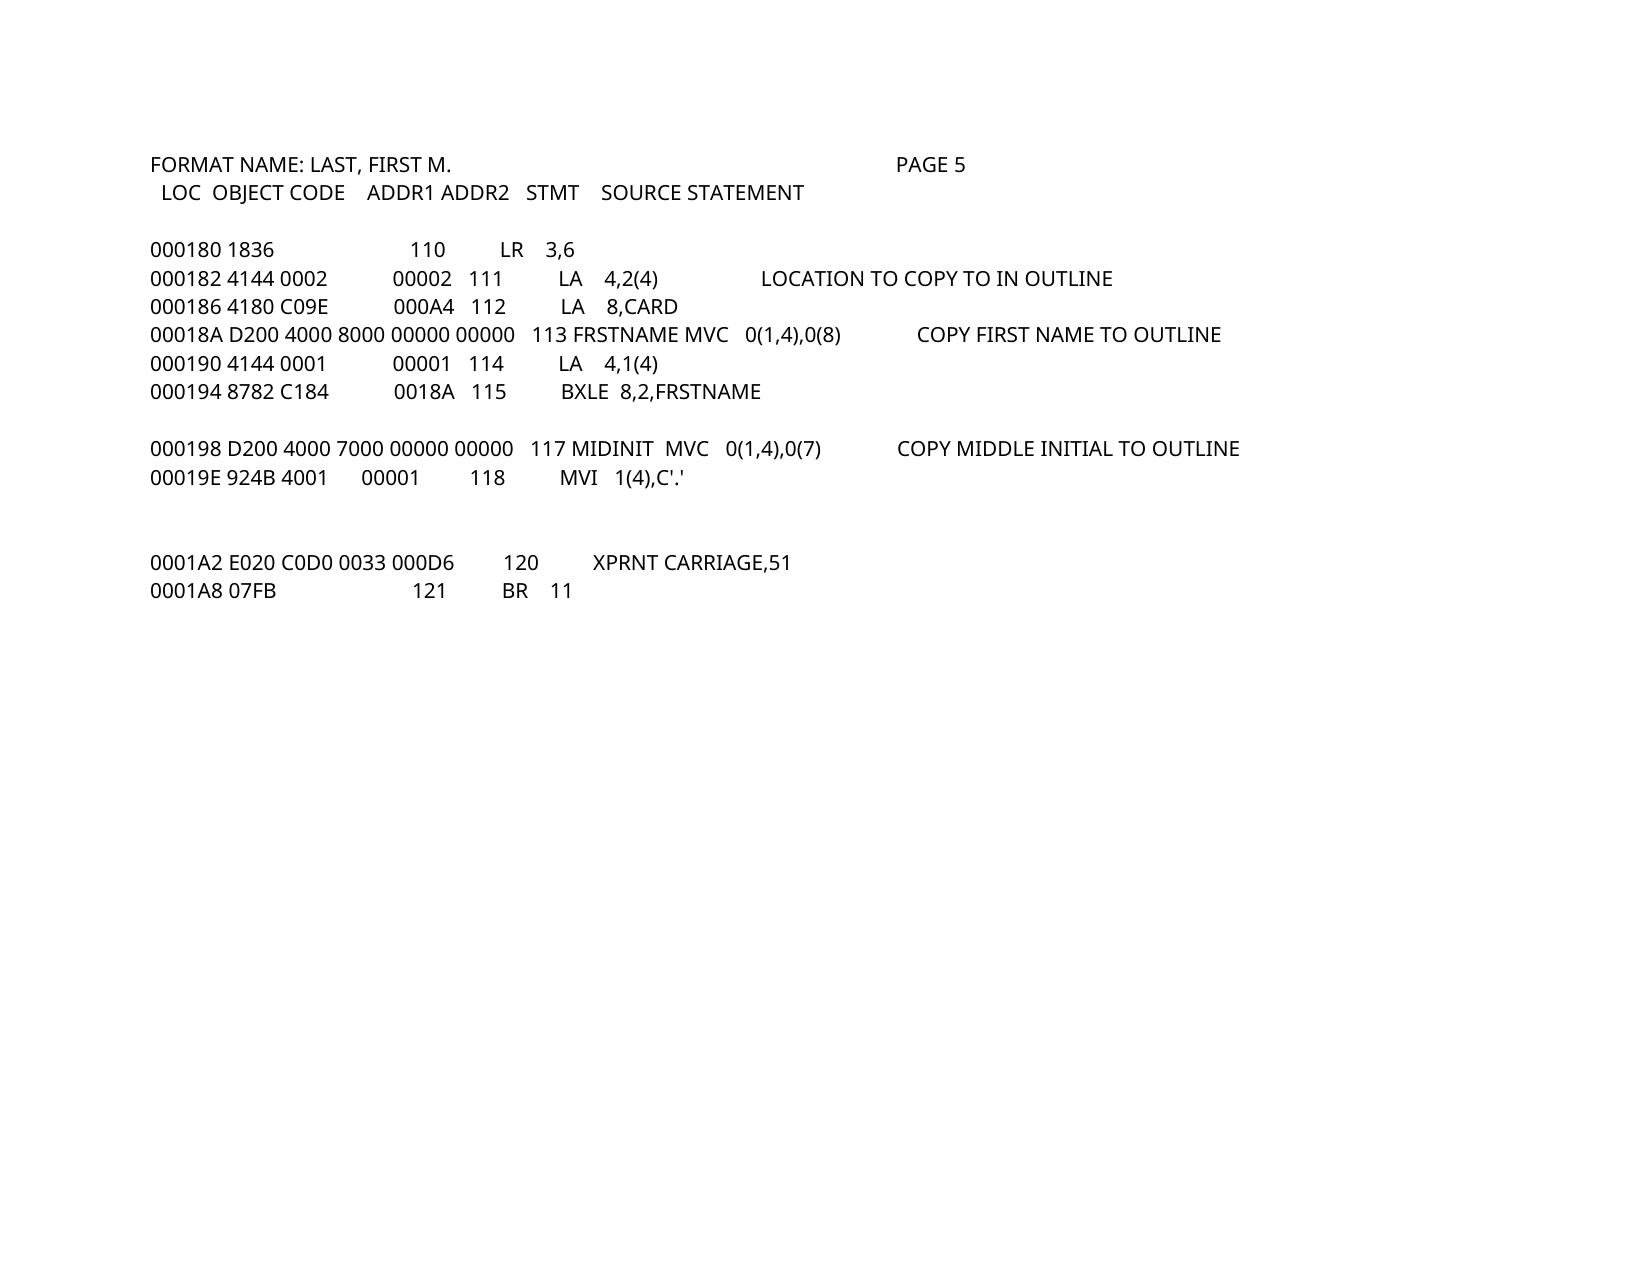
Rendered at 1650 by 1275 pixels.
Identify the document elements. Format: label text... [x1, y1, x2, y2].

text LOC OBJECT CODE ADDR1 ADDR2 STMT SOURCE STATEMENT [150, 178, 1500, 207]
text 000198 D200 4000 7000 00000 00000 117 MIDINIT MVC 0(1,4),0(7) COPY MIDDLE INITIAL TO OUTLINE [150, 434, 1500, 463]
text 0001A2 E020 C0D0 0033 000D6 120 XPRNT CARRIAGE,51 [150, 548, 1500, 577]
text 00019E 924B 4001 00001 118 MVI 1(4),C'.' [150, 463, 1500, 491]
text 000186 4180 C09E 000A4 112 LA 8,CARD [150, 292, 1500, 321]
text 000194 8782 C184 0018A 115 BXLE 8,2,FRSTNAME [150, 377, 1500, 406]
text 000190 4144 0001 00001 114 LA 4,1(4) [150, 349, 1500, 377]
text 00018A D200 4000 8000 00000 00000 113 FRSTNAME MVC 0(1,4),0(8) COPY FIRST NAME TO OUTLINE [150, 321, 1500, 349]
text 000180 1836 110 LR 3,6 [150, 235, 1500, 264]
text FORMAT NAME: LAST, FIRST M. PAGE 5 [150, 150, 1500, 178]
text 000182 4144 0002 00002 111 LA 4,2(4) LOCATION TO COPY TO IN OUTLINE [150, 264, 1500, 292]
text 0001A8 07FB 121 BR 11 [150, 577, 1500, 605]
